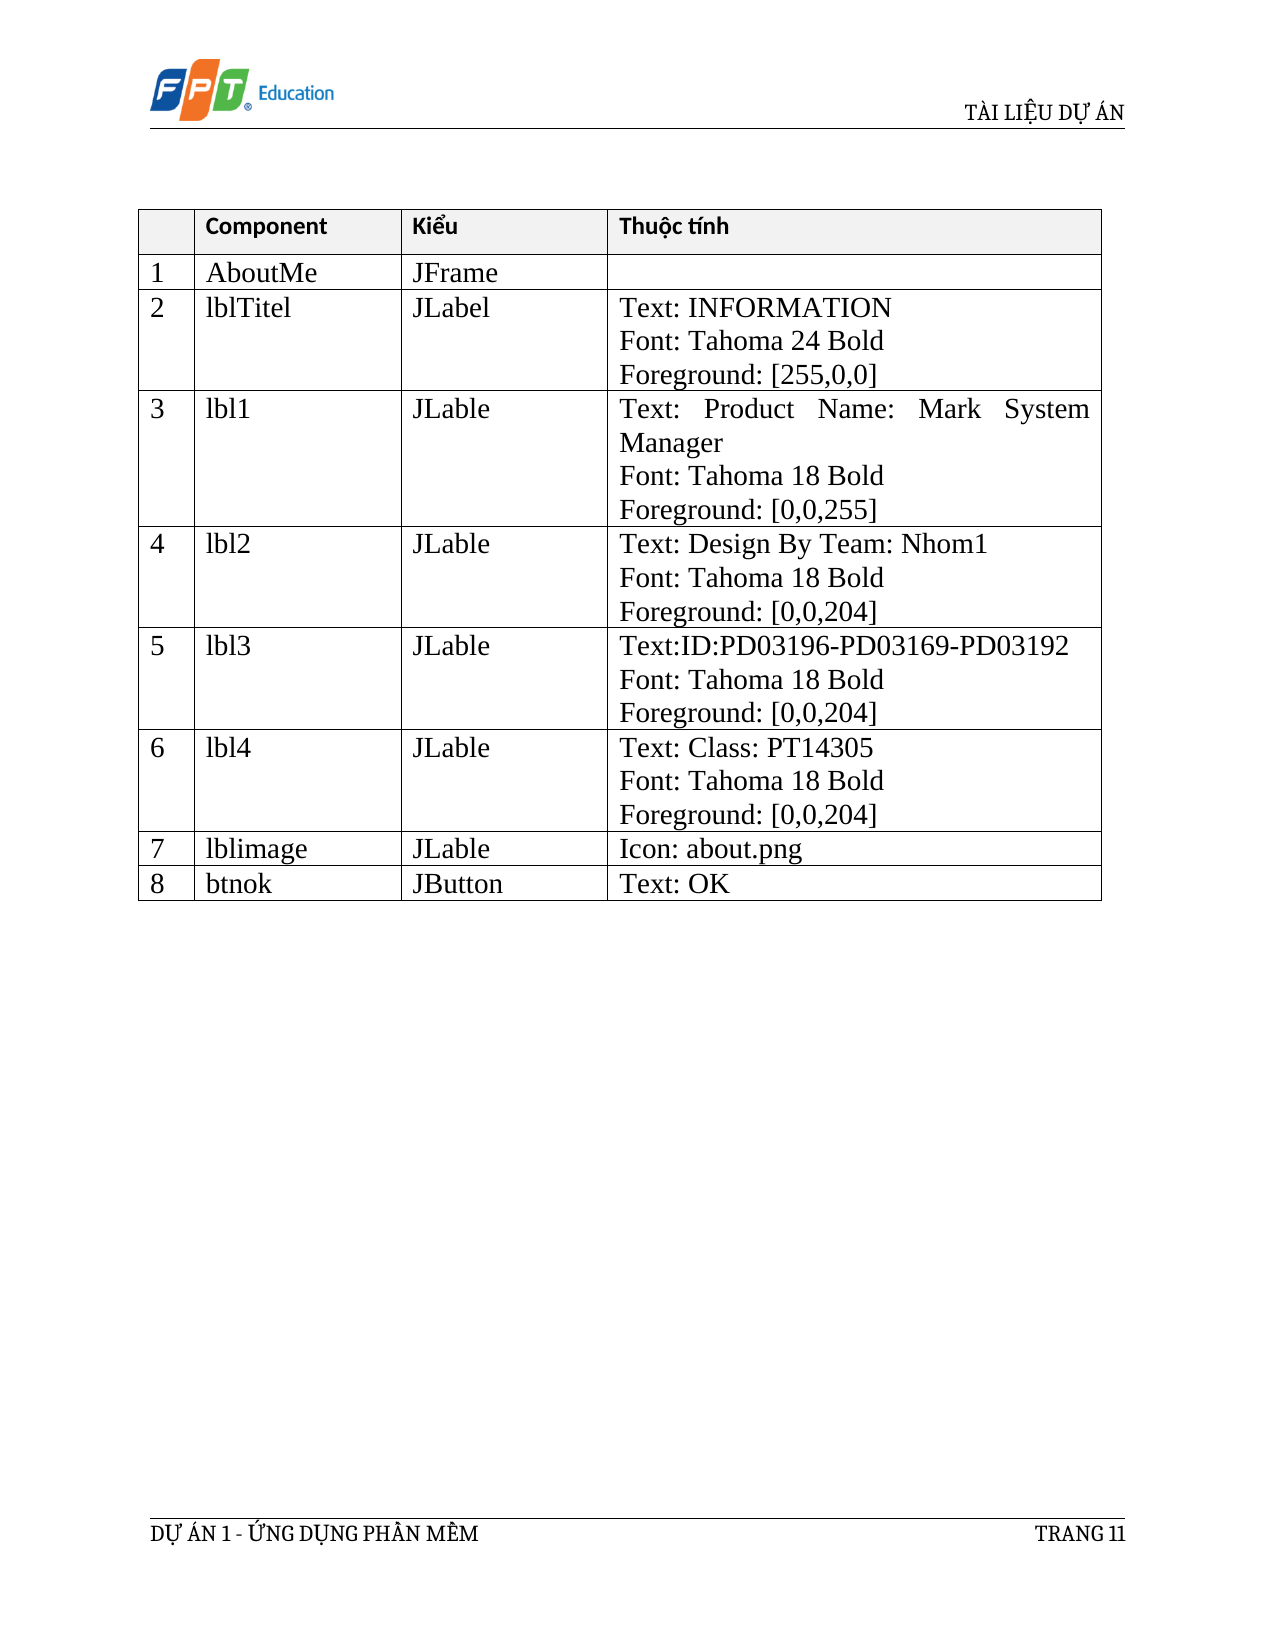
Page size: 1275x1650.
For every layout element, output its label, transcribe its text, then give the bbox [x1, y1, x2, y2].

table_cell lbl2 [195, 527, 401, 627]
table_header [139, 210, 194, 254]
table_cell 6 [139, 730, 194, 831]
table_cell 3 [139, 391, 194, 526]
table_cell lblTitel [195, 290, 401, 390]
table_cell 4 [139, 527, 194, 627]
table_cell lbl4 [195, 730, 401, 831]
table_cell JLable [402, 730, 607, 831]
table_cell Text: Product Name: Mark System Manager Font: Tahoma 18 Bold Foreground: [0,0,255] [608, 391, 1101, 526]
table_cell Text: INFORMATION Font: Tahoma 24 Bold Foreground: [255,0,0] [608, 290, 1101, 390]
table_cell btnok [195, 866, 401, 900]
table_cell AboutMe [195, 255, 401, 289]
table_cell [608, 255, 1101, 289]
table_cell Text: Design By Team: Nhom1 Font: Tahoma 18 Bold Foreground: [0,0,204] [608, 527, 1101, 627]
table_cell 7 [139, 832, 194, 865]
table_cell JLable [402, 628, 607, 729]
table_cell lbl1 [195, 391, 401, 526]
table_cell Text:ID:PD03196-PD03169-PD03192 Font: Tahoma 18 Bold Foreground: [0,0,204] [608, 628, 1101, 729]
table_header Kiểu [402, 210, 607, 254]
table_cell JLable [402, 832, 607, 865]
table_cell Text: OK [608, 866, 1101, 900]
table_header Thuộc tính [608, 210, 1101, 254]
table_cell 8 [139, 866, 194, 900]
picture [150, 59, 336, 121]
table_cell JButton [402, 866, 607, 900]
table_cell lbl3 [195, 628, 401, 729]
table_cell 2 [139, 290, 194, 390]
table_cell 1 [139, 255, 194, 289]
table_cell Icon: about.png [608, 832, 1101, 865]
table_header Component [195, 210, 401, 254]
table_cell lblimage [195, 832, 401, 865]
table_cell JFrame [402, 255, 607, 289]
table_cell JLable [402, 391, 607, 526]
table_cell 5 [139, 628, 194, 729]
table_cell JLable [402, 527, 607, 627]
table_cell Text: Class: PT14305 Font: Tahoma 18 Bold Foreground: [0,0,204] [608, 730, 1101, 831]
table_cell JLabel [402, 290, 607, 390]
